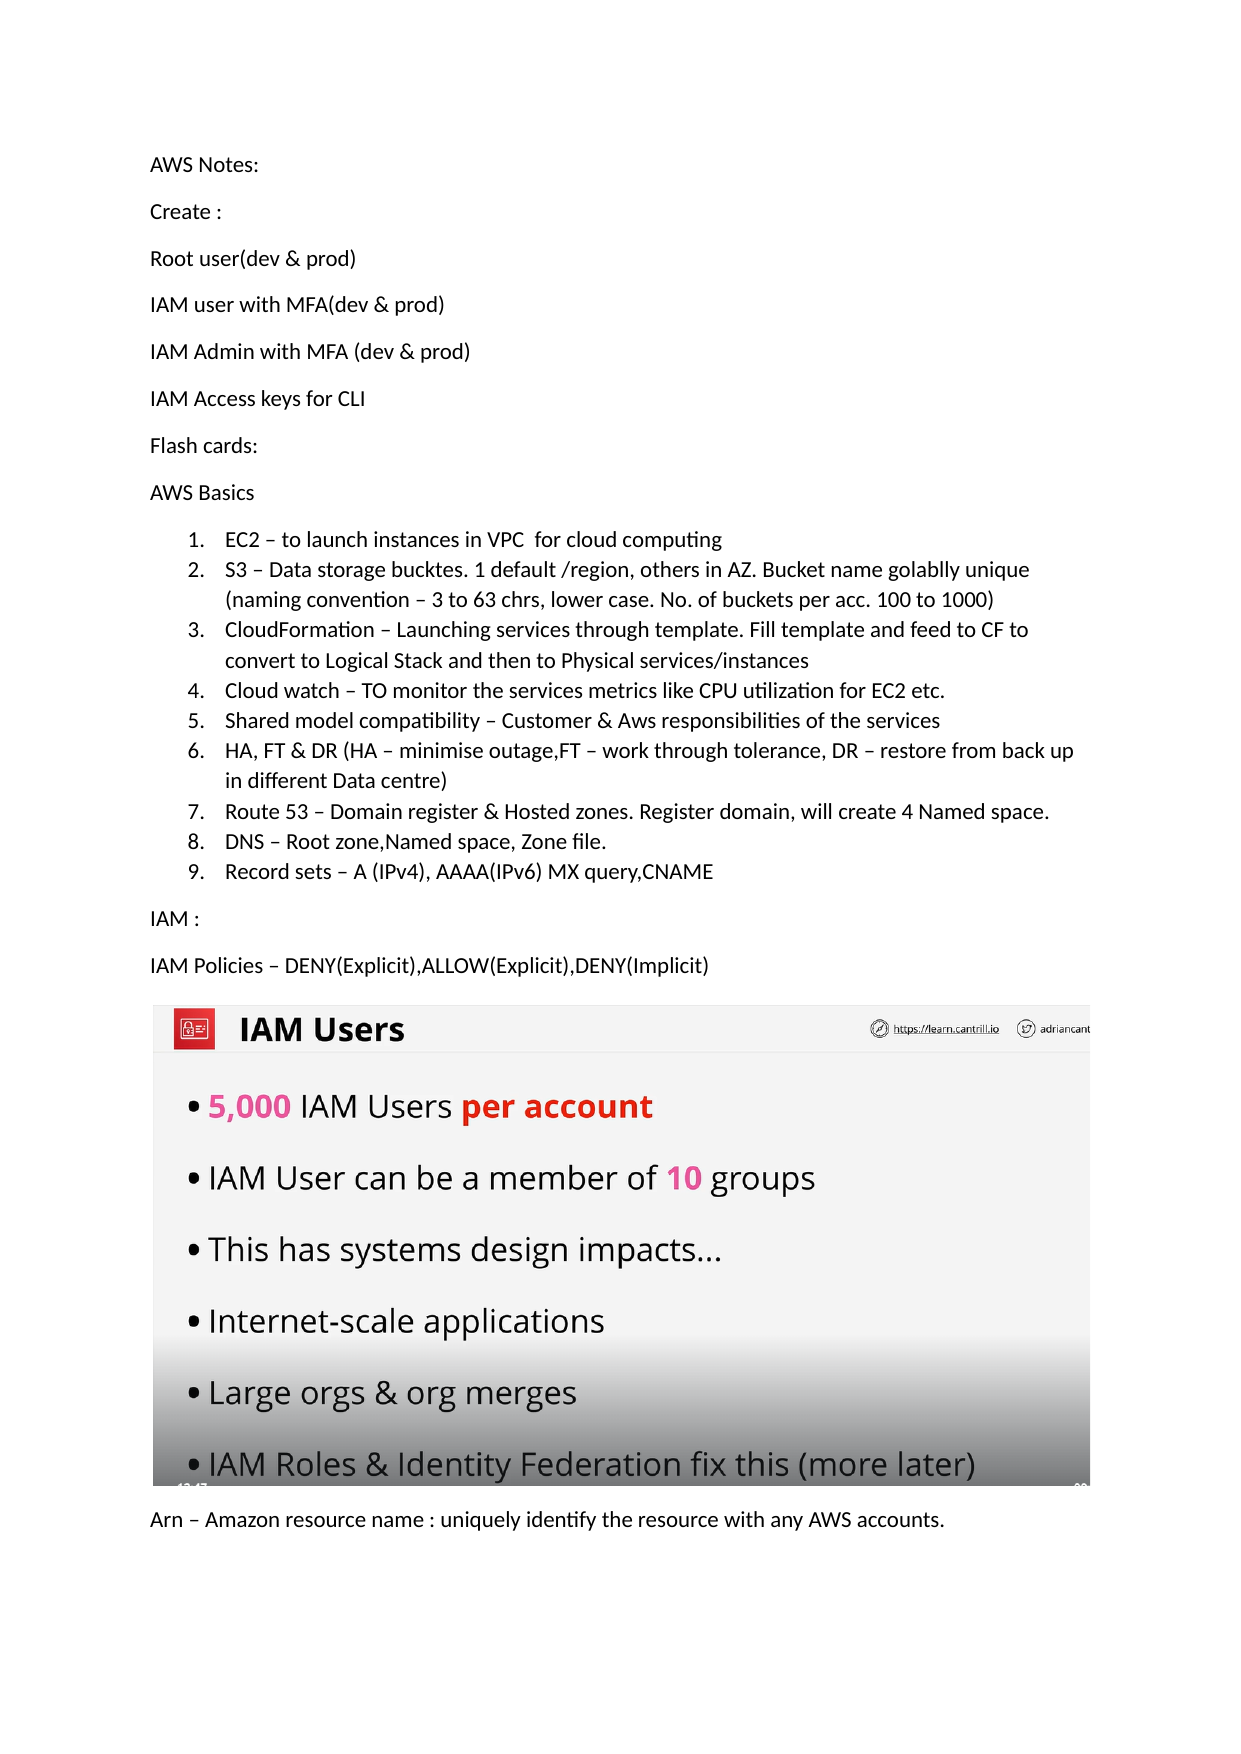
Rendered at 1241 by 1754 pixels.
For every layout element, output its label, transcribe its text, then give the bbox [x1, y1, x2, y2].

text IAM user with MFA(dev & prod) [150, 291, 1090, 319]
text Root user(dev & prod) [150, 244, 1090, 272]
text AWS Basics [150, 478, 1090, 506]
list CloudFormation – Launching services through template. Fill template and feed to CF to convert to Logical Stack and then to Physical services/instances [187, 616, 1090, 674]
text IAM : [150, 904, 1090, 932]
text AWS Notes: [150, 150, 1090, 178]
list Shared model compatibility – Customer & Aws responsibilities of the services [187, 706, 1090, 734]
text Arn – Amazon resource name : uniquely identify the resource with any AWS accounts. [150, 1505, 1090, 1533]
text Create : [150, 197, 1090, 225]
list Route 53 – Domain register & Hosted zones. Register domain, will create 4 Named space. [187, 797, 1090, 825]
text IAM Policies – DENY(Explicit),ALLOW(Explicit),DENY(Implicit) [150, 951, 1090, 979]
text IAM Access keys for CLI [150, 384, 1090, 412]
list Record sets – A (IPv4), AAAA(IPv6) MX query,CNAME [187, 857, 1090, 885]
picture [150, 997, 1091, 1486]
list EC2 – to launch instances in VPC for cloud computing [187, 525, 1090, 553]
list S3 – Data storage bucktes. 1 default /region, others in AZ. Bucket name golablly unique (naming convention – 3 to 63 chrs, lower case. No. of buckets per acc. 100 to 1000) [187, 555, 1090, 613]
text IAM Admin with MFA (dev & prod) [150, 337, 1090, 366]
list DNS – Root zone,Named space, Zone file. [187, 827, 1090, 855]
list HA, FT & DR (HA – minimise outage,FT – work through tolerance, DR – restore from back up in different Data centre) [187, 736, 1090, 795]
list Cloud watch – TO monitor the services metrics like CPU utilization for EC2 etc. [187, 676, 1090, 704]
text Flash cards: [150, 431, 1090, 459]
